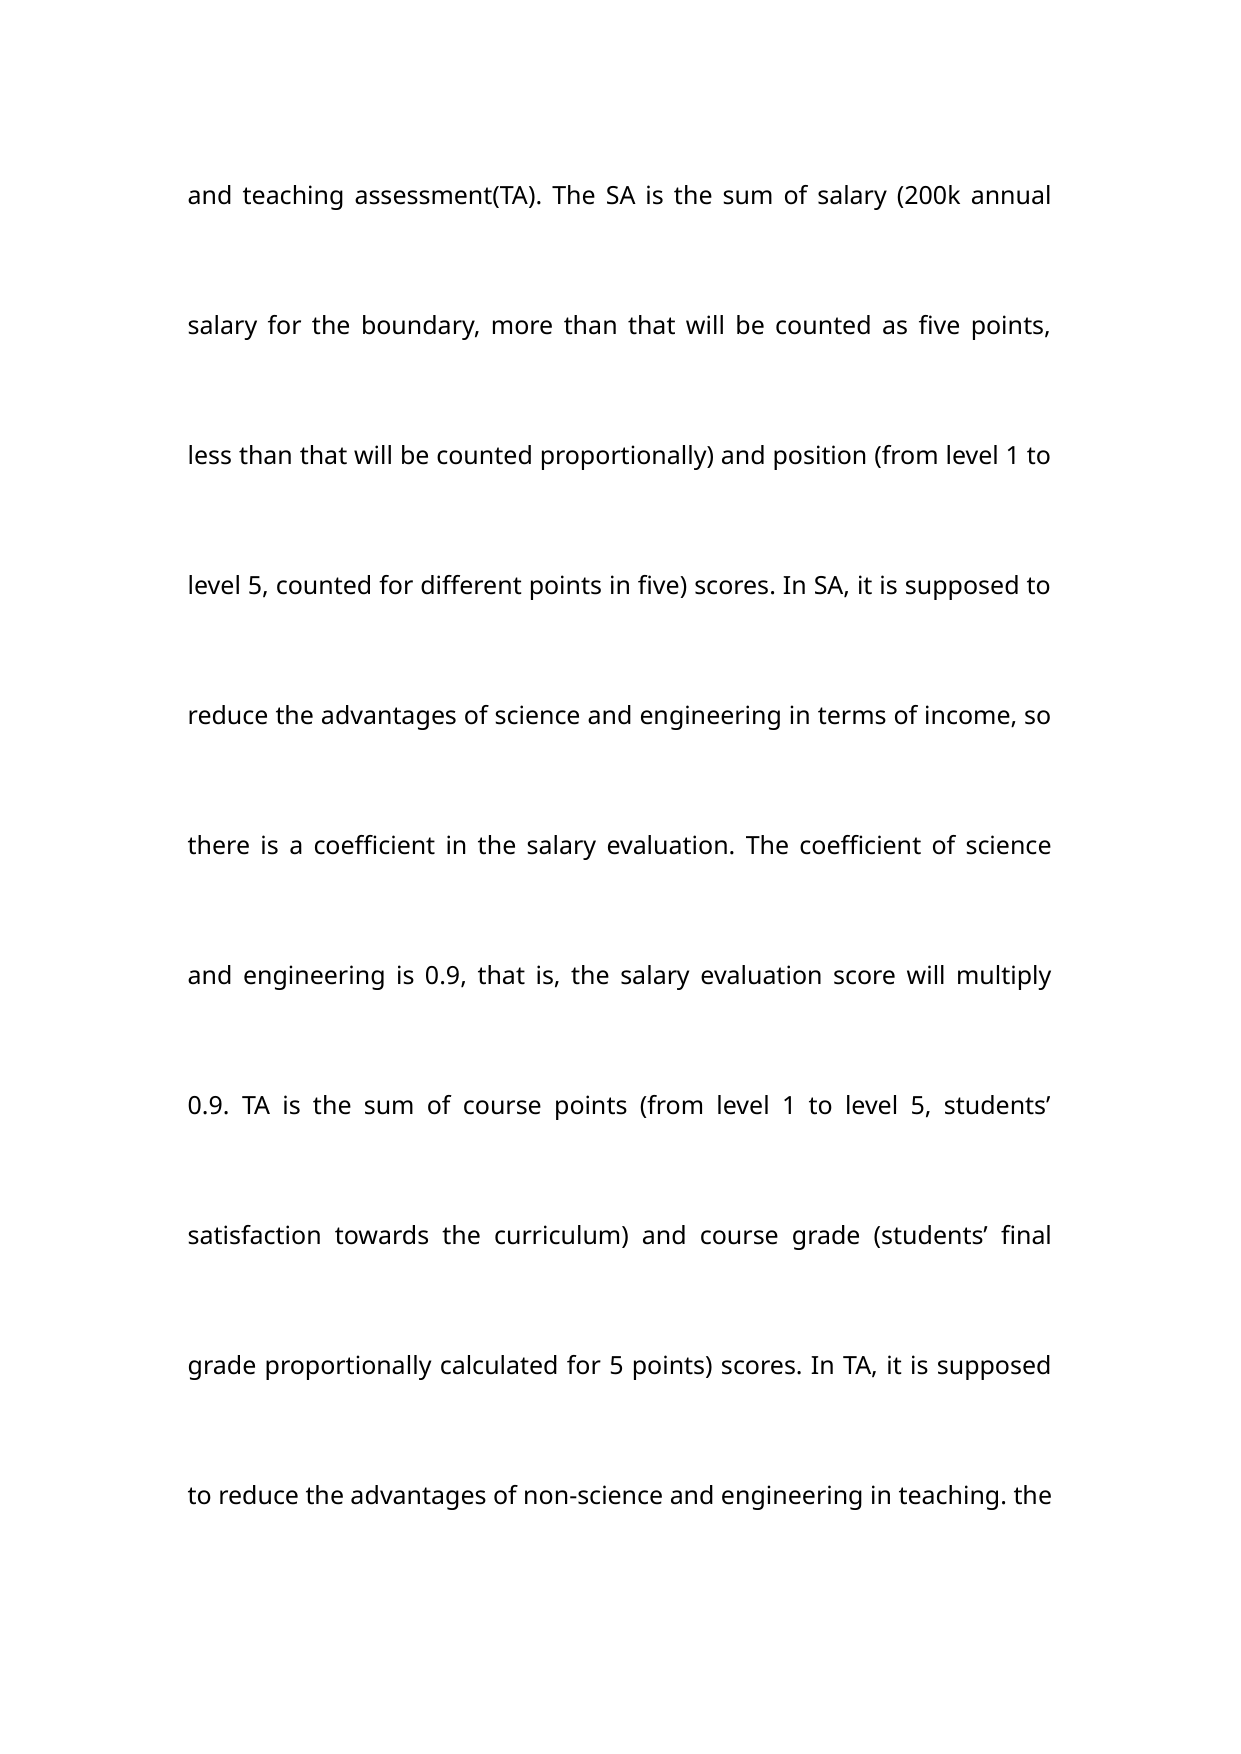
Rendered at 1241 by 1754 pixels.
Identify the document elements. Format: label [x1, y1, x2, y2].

text [187, 162, 1053, 1527]
